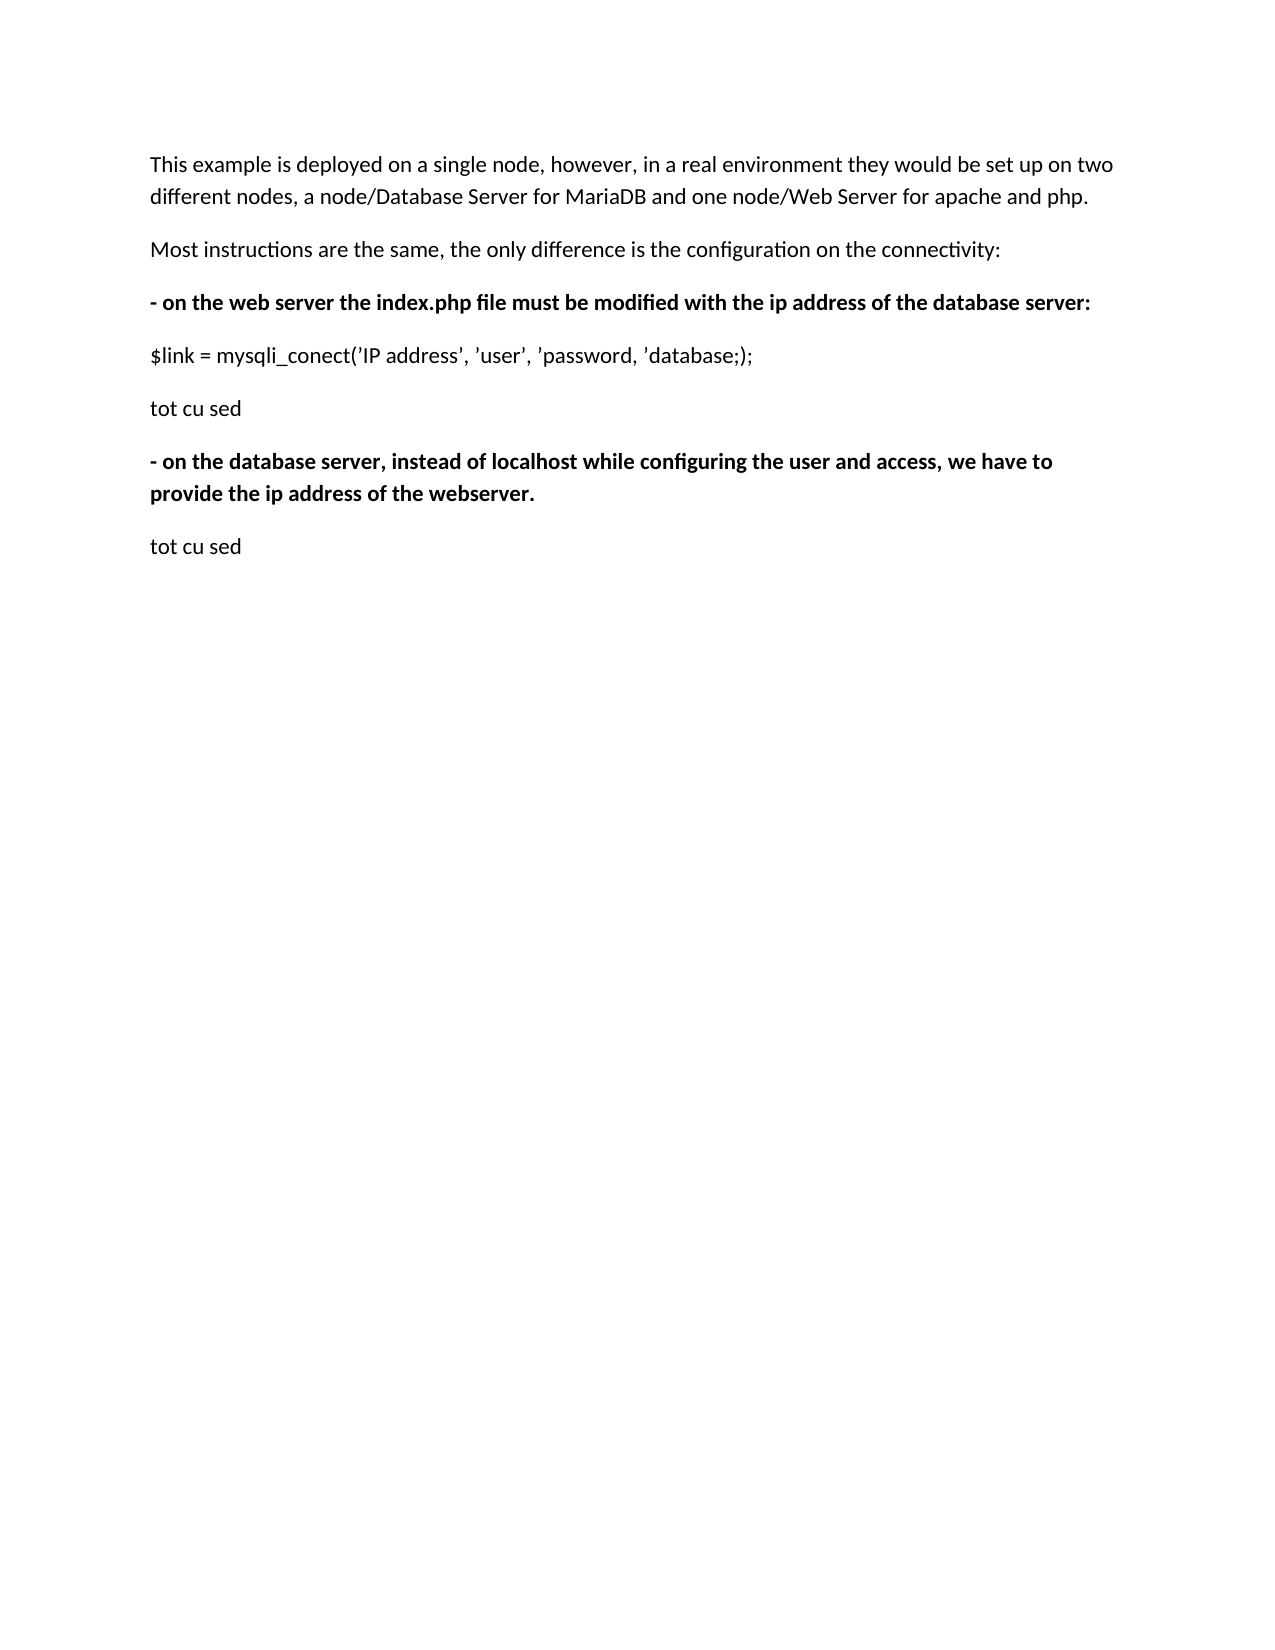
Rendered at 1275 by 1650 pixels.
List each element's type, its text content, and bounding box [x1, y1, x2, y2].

text tot cu sed [150, 532, 1125, 561]
text Most instructions are the same, the only difference is the configuration on the connectivity: [150, 235, 1125, 263]
text - on the web server the index.php file must be modified with the ip address of the database server: [150, 288, 1125, 316]
text tot cu sed [150, 394, 1125, 422]
text This example is deployed on a single node, however, in a real environment they would be set up on two different nodes, a node/Database Server for MariaDB and one node/Web Server for apache and php. [150, 150, 1125, 210]
text $link = mysqli_conect(’IP address’, ’user’, ’password, ’database;); [150, 341, 1125, 369]
text - on the database server, instead of localhost while configuring the user and access, we have to provide the ip address of the webserver. [150, 447, 1125, 507]
